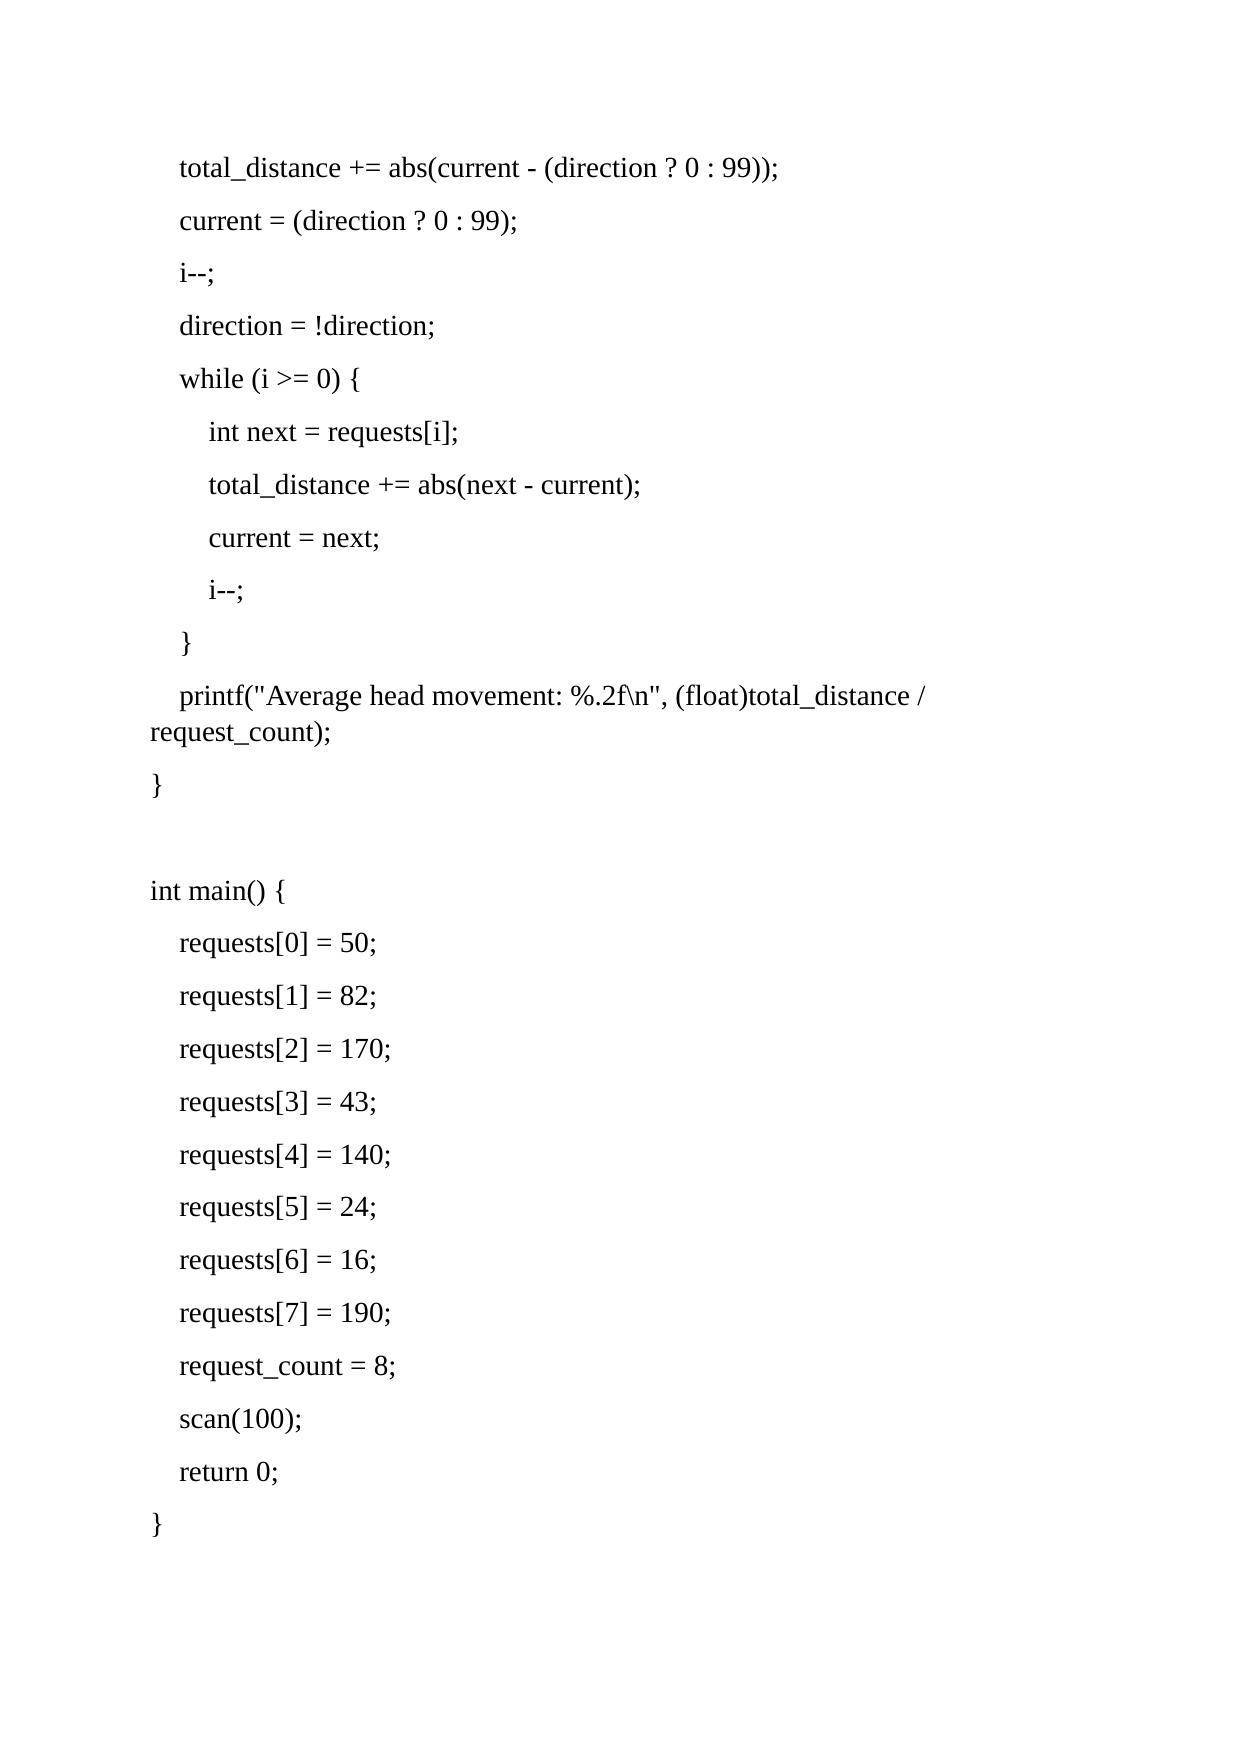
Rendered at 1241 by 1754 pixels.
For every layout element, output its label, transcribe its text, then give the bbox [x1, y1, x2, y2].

text i--; [150, 572, 1090, 606]
text } [150, 767, 1090, 801]
text } [150, 625, 1090, 659]
text current = (direction ? 0 : 99); [150, 203, 1090, 236]
text direction = !direction; [150, 308, 1090, 342]
text int next = requests[i]; [150, 414, 1090, 448]
text requests[4] = 140; [150, 1137, 1090, 1170]
text i--; [150, 256, 1090, 289]
text requests[0] = 50; [150, 926, 1090, 959]
text total_distance += abs(next - current); [150, 467, 1090, 500]
text requests[2] = 170; [150, 1031, 1090, 1065]
text return 0; [150, 1454, 1090, 1487]
text total_distance += abs(current - (direction ? 0 : 99)); [150, 150, 1090, 183]
text current = next; [150, 520, 1090, 553]
text int main() { [150, 873, 1090, 906]
text requests[6] = 16; [150, 1242, 1090, 1276]
text requests[7] = 190; [150, 1295, 1090, 1329]
text } [150, 1506, 1090, 1540]
text while (i >= 0) { [150, 361, 1090, 395]
text scan(100); [150, 1401, 1090, 1434]
text printf("Average head movement: %.2f\n", (float)total_distance / request_count); [150, 678, 1090, 748]
text requests[1] = 82; [150, 978, 1090, 1012]
text requests[3] = 43; [150, 1084, 1090, 1117]
text request_count = 8; [150, 1348, 1090, 1382]
text requests[5] = 24; [150, 1189, 1090, 1223]
